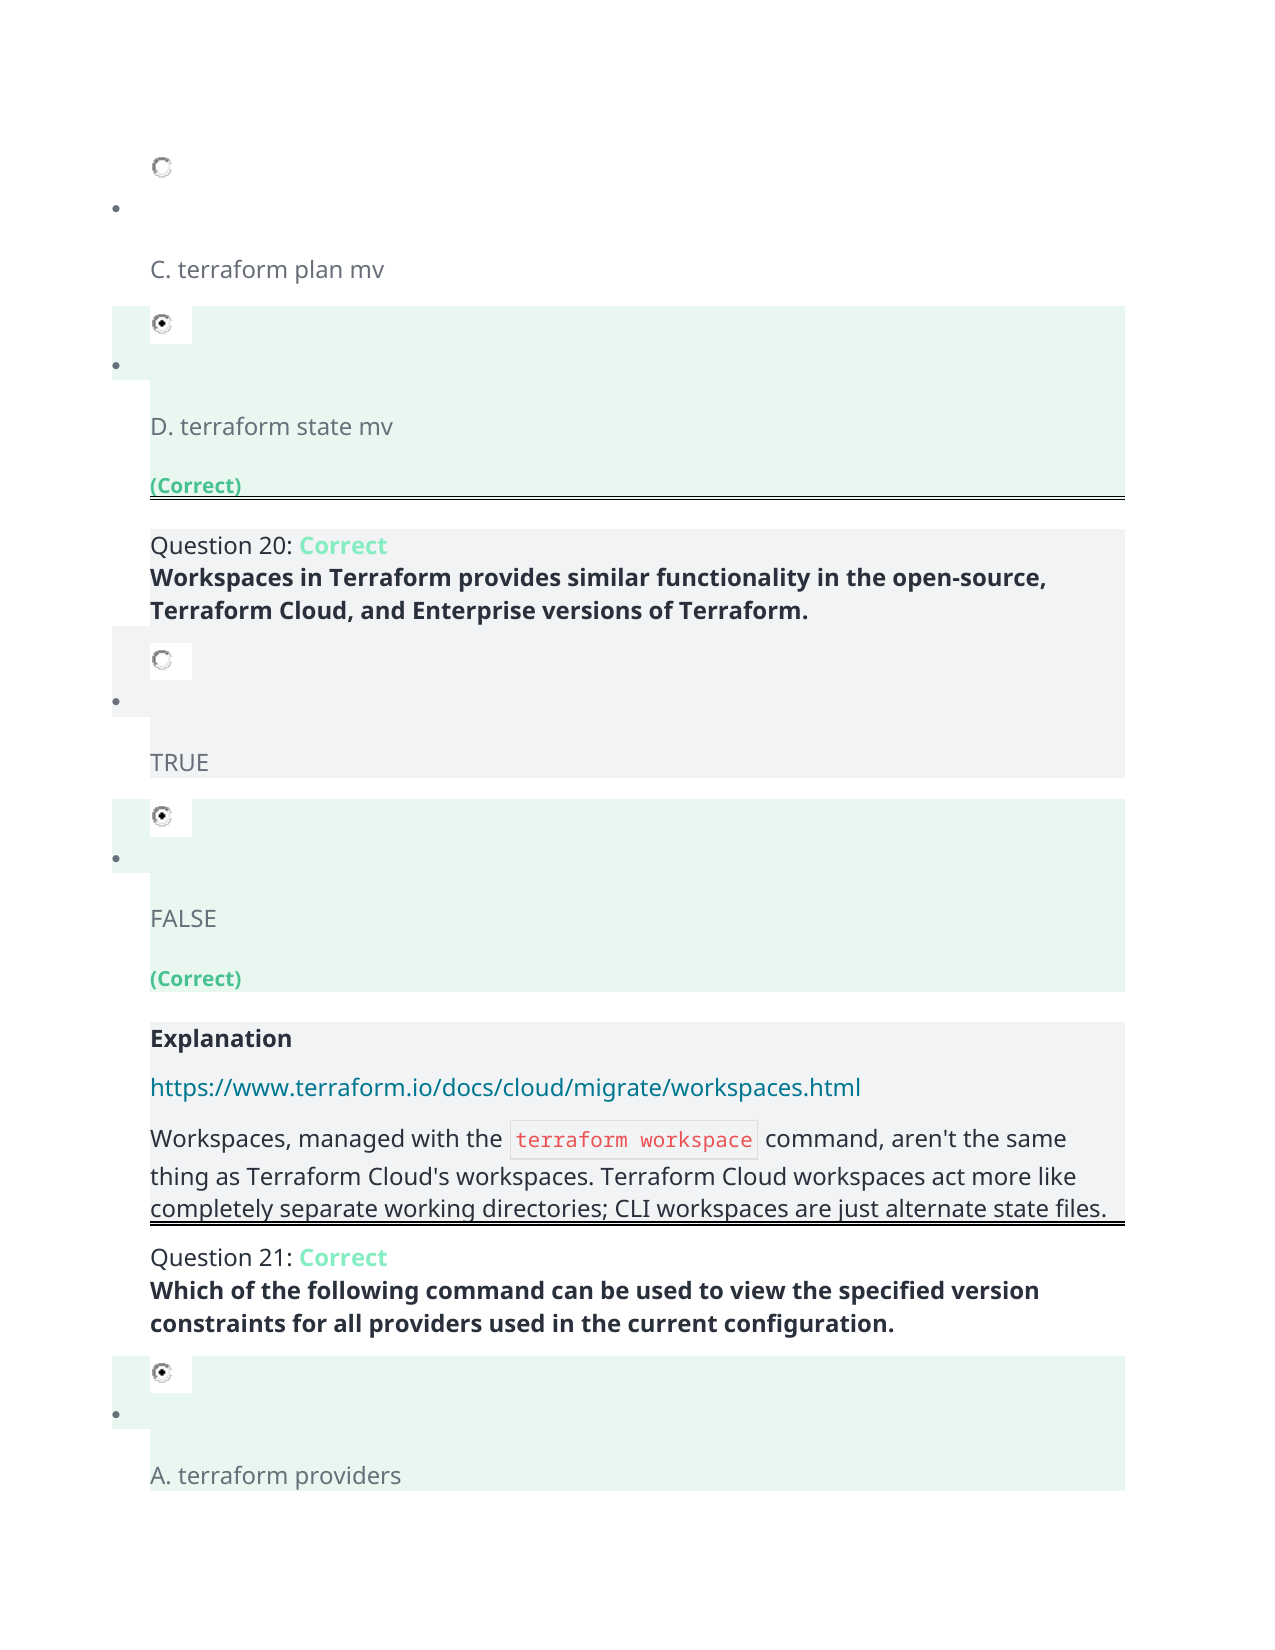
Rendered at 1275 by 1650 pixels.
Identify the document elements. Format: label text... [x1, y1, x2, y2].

text Question 20: Correct [150, 529, 1125, 561]
text (Correct) [150, 964, 1125, 992]
text https://www.terraform.io/docs/cloud/migrate/workspaces.html [150, 1071, 1125, 1103]
text D. terraform state mv [150, 409, 1125, 442]
text C. terraform plan mv [150, 253, 1125, 286]
text Explanation [150, 1022, 1125, 1054]
text Question 21: Correct [150, 1241, 1125, 1274]
list ​ [112, 306, 1125, 380]
text TRUE [150, 746, 1125, 778]
text Workspaces in Terraform provides similar functionality in the open-source, Terraform Cloud, and Enterprise versions of Terraform. [150, 561, 1125, 626]
list ​ [112, 799, 1125, 873]
text Workspaces, managed with the terraform workspace command, aren't the same thing as Terraform Cloud's workspaces. Terraform Cloud workspaces act more like completely separate working directories; CLI workspaces are just alternate state files. [150, 1120, 1125, 1221]
text A. terraform providers [150, 1458, 1125, 1491]
text Which of the following command can be used to view the specified version constraints for all providers used in the current configuration. [150, 1274, 1125, 1339]
text (Correct) [150, 471, 1125, 496]
text FALSE [150, 902, 1125, 935]
list ​ [112, 643, 1125, 717]
list ​ [112, 150, 1125, 224]
list ​ [112, 1356, 1125, 1429]
